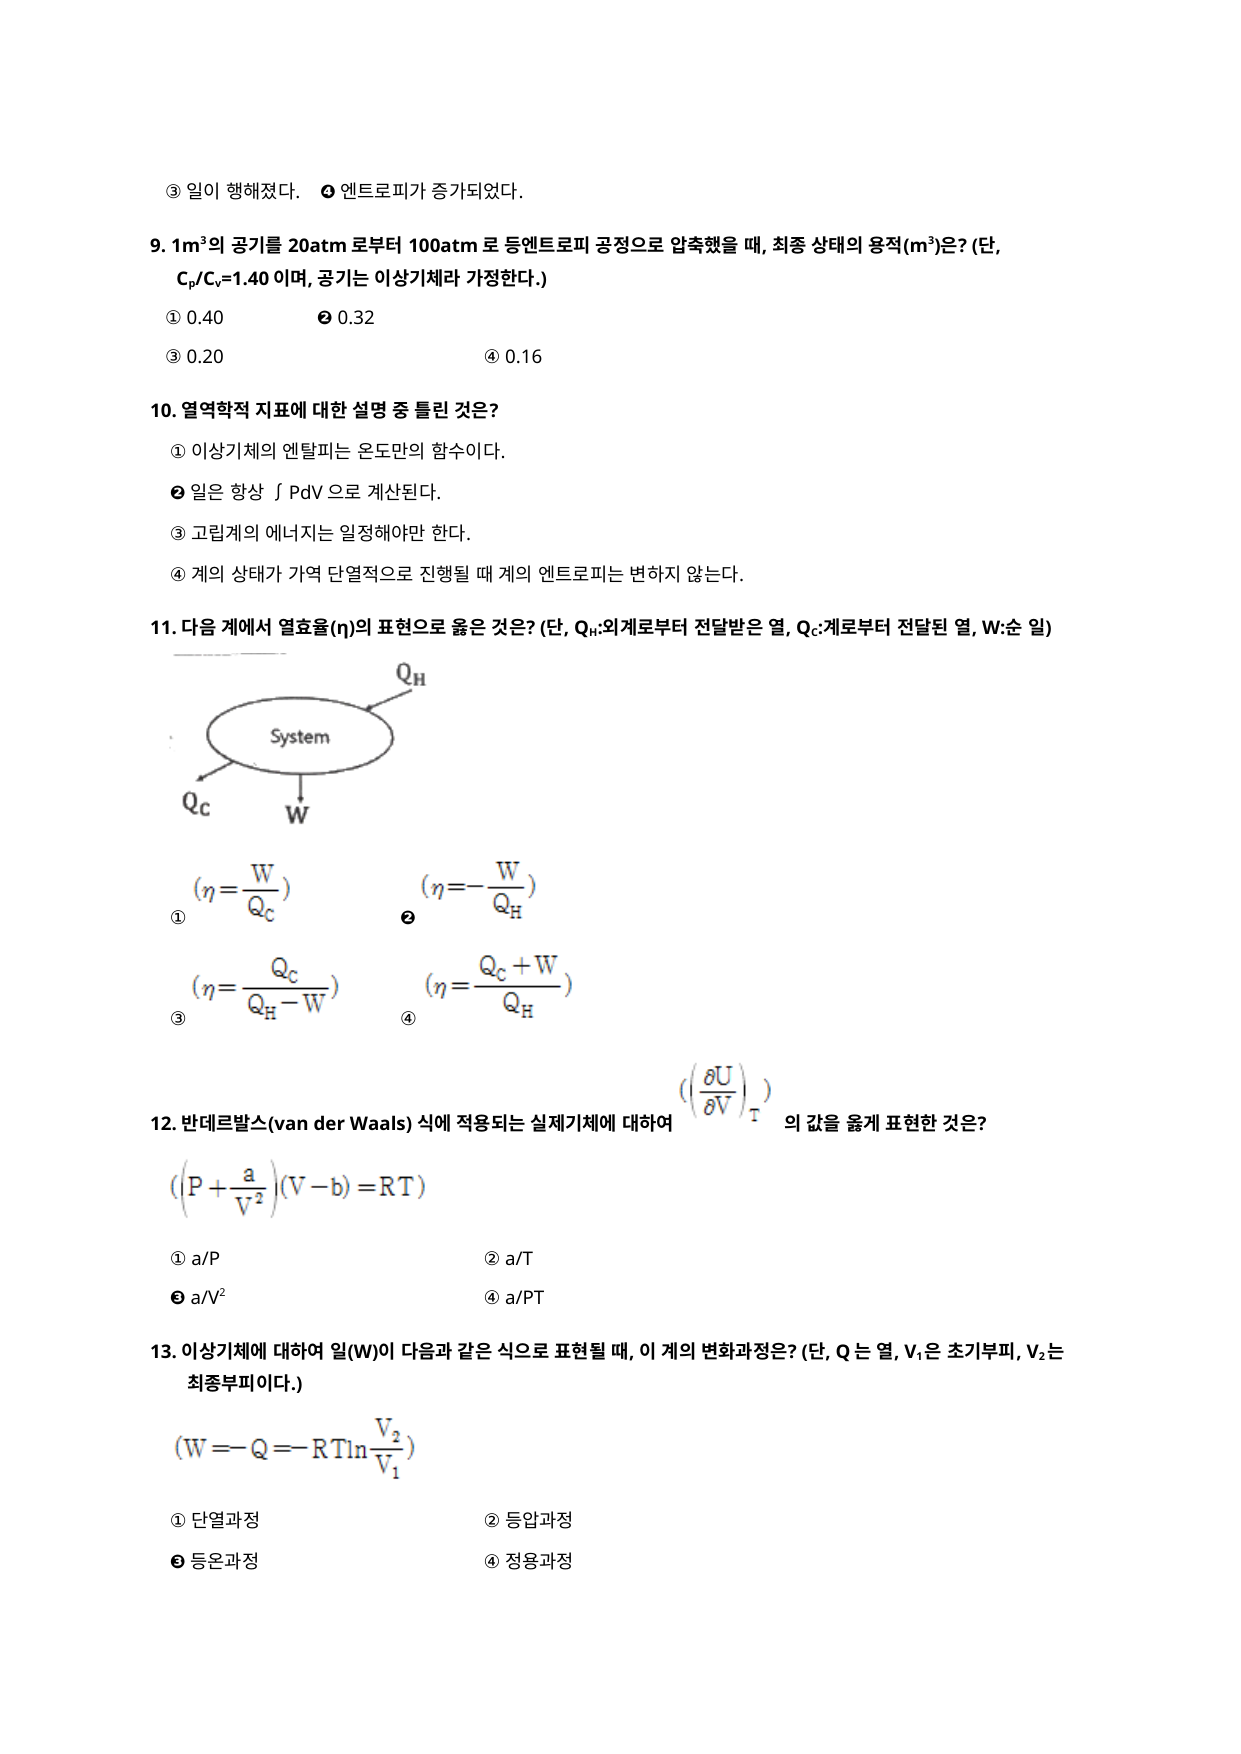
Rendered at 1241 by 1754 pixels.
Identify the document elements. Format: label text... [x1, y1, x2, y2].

picture [169, 1150, 428, 1226]
picture [191, 950, 343, 1026]
text ③ 고립계의 에너지는 일정해야만 한다. [150, 518, 1090, 546]
text ③ 일이 행해졌다. ❹ 엔트로피가 증가되었다. [150, 177, 1090, 204]
picture [421, 944, 575, 1026]
text ① 이상기체의 엔탈피는 온도만의 함수이다. [150, 437, 1090, 464]
text 13. 이상기체에 대하여 일(W)이 다음과 같은 식으로 표현될 때, 이 계의 변화과정은? (단, Q는 열, V1은 초기부피, V2는 최종부피이다.) [150, 1336, 1090, 1396]
text ① 단열과정 ② 등압과정 [150, 1506, 1090, 1533]
picture [420, 851, 537, 925]
text ❸ a/V2 ④ a/PT [150, 1284, 1090, 1310]
picture [169, 653, 439, 832]
picture [191, 856, 293, 925]
text ❸ 등온과정 ④ 정용과정 [150, 1547, 1090, 1574]
picture [169, 1409, 418, 1487]
text 11. 다음 계에서 열효율(η)의 표현으로 옳은 것은? (단, QH:외계로부터 전달받은 열, QC:계로부터 전달된 열, W:순 일) [150, 613, 1090, 640]
picture [678, 1057, 774, 1131]
text 10. 열역학적 지표에 대한 설명 중 틀린 것은? [150, 396, 1090, 423]
text ④ 계의 상태가 가역 단열적으로 진행될 때 계의 엔트로피는 변하지 않는다. [150, 559, 1090, 587]
text ❷ 일은 항상 ∫PdV 으로 계산된다. [150, 477, 1090, 505]
text ① 0.40 ❷ 0.32 [150, 304, 1090, 330]
text 12. 반데르발스(van der Waals) 식에 적용되는 실제기체에 대하여 의 값을 옳게 표현한 것은? [150, 1057, 1090, 1136]
text ① a/P ② a/T [150, 1245, 1090, 1270]
text 9. 1m3의 공기를 20atm로부터 100atm로 등엔트로피 공정으로 압축했을 때, 최종 상태의 용적(m3)은? (단, Cp/Cv=1.40이며, 공기는 이상기체라 가정한다.) [150, 231, 1090, 290]
text ③ 0.20 ④ 0.16 [150, 344, 1090, 369]
text ① ❷ [150, 851, 1090, 930]
